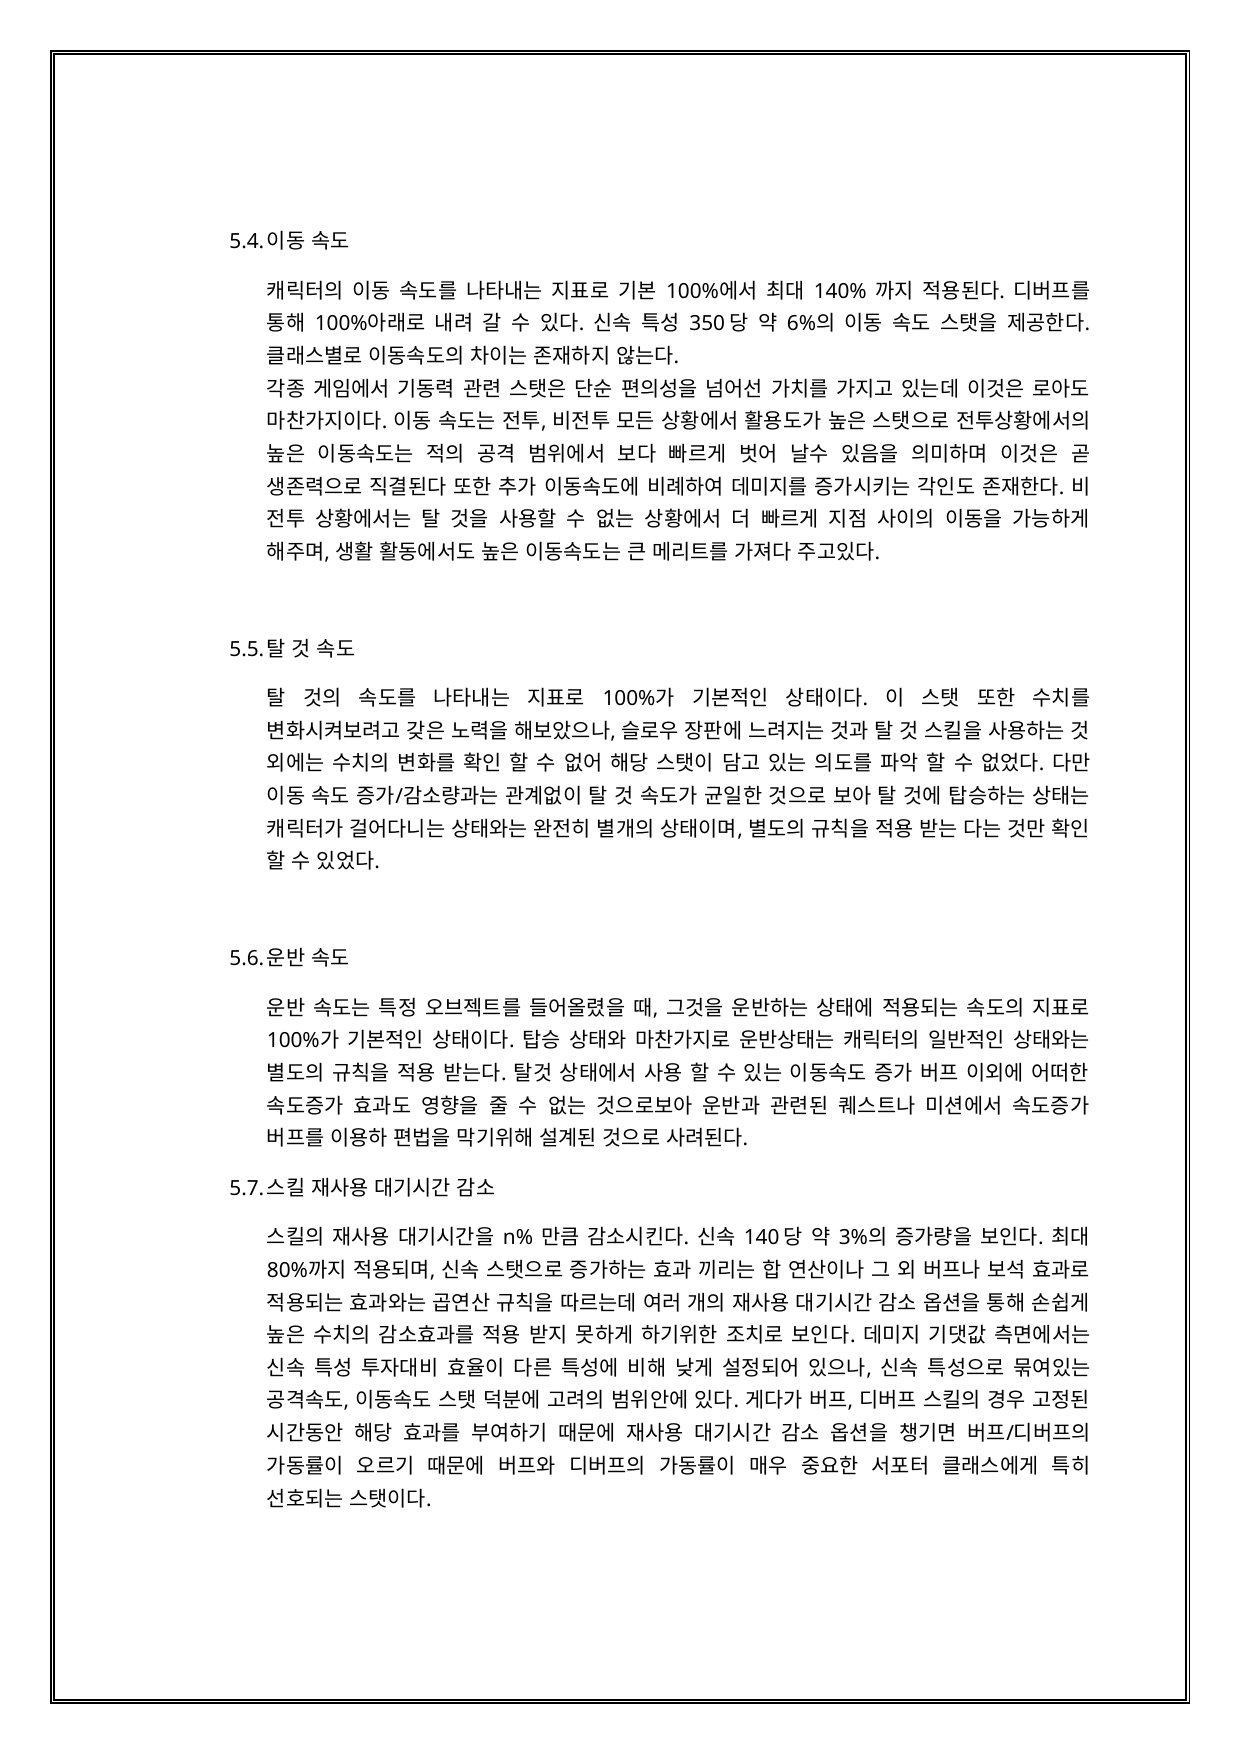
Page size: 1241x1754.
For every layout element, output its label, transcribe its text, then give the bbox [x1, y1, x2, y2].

list 스킬 재사용 대기시간 감소 [229, 1171, 1090, 1201]
list 캐릭터의 이동 속도를 나타내는 지표로 기본 100%에서 최대 140% 까지 적용된다. 디버프를 통해 100%아래로 내려 갈 수 있다. 신속 특성 350당 약 6%의 이동 속도 스탯을 제공한다. 클래스별로 이동속도의 차이는 존재하지 않는다. 각종 게임에서 기동력 관련 스탯은 단순 편의성을 넘어선 가치를 가지고 있는데 이것은 로아도 마찬가지이다. 이동 속도는 전투, 비전투 모든 상황에서 활용도가 높은 스탯으로 전투상황에서의 높은 이동속도는 적의 공격 범위에서 보다 빠르게 벗어 날수 있음을 의미하며 이것은 곧 생존력으로 직결된다 또한 추가 이동속도에 비례하여 데미지를 증가시키는 각인도 존재한다. 비 전투 상황에서는 탈 것을 사용할 수 없는 상황에서 더 빠르게 지점 사이의 이동을 가능하게 해주며, 생활 활동에서도 높은 이동속도는 큰 메리트를 가져다 주고있다. [267, 274, 1090, 566]
list 이동 속도 [229, 224, 1090, 255]
list 탈 것 속도 [229, 632, 1090, 662]
list 운반 속도 [229, 941, 1090, 972]
list 스킬의 재사용 대기시간을 n% 만큼 감소시킨다. 신속 140당 약 3%의 증가량을 보인다. 최대 80%까지 적용되며, 신속 스탯으로 증가하는 효과 끼리는 합 연산이나 그 외 버프나 보석 효과로 적용되는 효과와는 곱연산 규칙을 따르는데 여러 개의 재사용 대기시간 감소 옵션을 통해 손쉽게 높은 수치의 감소효과를 적용 받지 못하게 하기위한 조치로 보인다. 데미지 기댓값 측면에서는 신속 특성 투자대비 효율이 다른 특성에 비해 낮게 설정되어 있으나, 신속 특성으로 묶여있는 공격속도, 이동속도 스탯 덕분에 고려의 범위안에 있다. 게다가 버프, 디버프 스킬의 경우 고정된 시간동안 해당 효과를 부여하기 때문에 재사용 대기시간 감소 옵션을 챙기면 버프/디버프의 가동률이 오르기 때문에 버프와 디버프의 가동률이 매우 중요한 서포터 클래스에게 특히 선호되는 스탯이다. [267, 1220, 1090, 1512]
list 운반 속도는 특정 오브젝트를 들어올렸을 때, 그것을 운반하는 상태에 적용되는 속도의 지표로 100%가 기본적인 상태이다. 탑승 상태와 마찬가지로 운반상태는 캐릭터의 일반적인 상태와는 별도의 규칙을 적용 받는다. 탈것 상태에서 사용 할 수 있는 이동속도 증가 버프 이외에 어떠한 속도증가 효과도 영향을 줄 수 없는 것으로보아 운반과 관련된 퀘스트나 미션에서 속도증가 버프를 이용하 편법을 막기위해 설계된 것으로 사려된다. [267, 991, 1090, 1152]
list 탈 것의 속도를 나타내는 지표로 100%가 기본적인 상태이다. 이 스탯 또한 수치를 변화시켜보려고 갖은 노력을 해보았으나, 슬로우 장판에 느려지는 것과 탈 것 스킬을 사용하는 것 외에는 수치의 변화를 확인 할 수 없어 해당 스탯이 담고 있는 의도를 파악 할 수 없었다. 다만 이동 속도 증가/감소량과는 관계없이 탈 것 속도가 균일한 것으로 보아 탈 것에 탑승하는 상태는 캐릭터가 걸어다니는 상태와는 완전히 별개의 상태이며, 별도의 규칙을 적용 받는 다는 것만 확인 할 수 있었다. [267, 681, 1090, 875]
